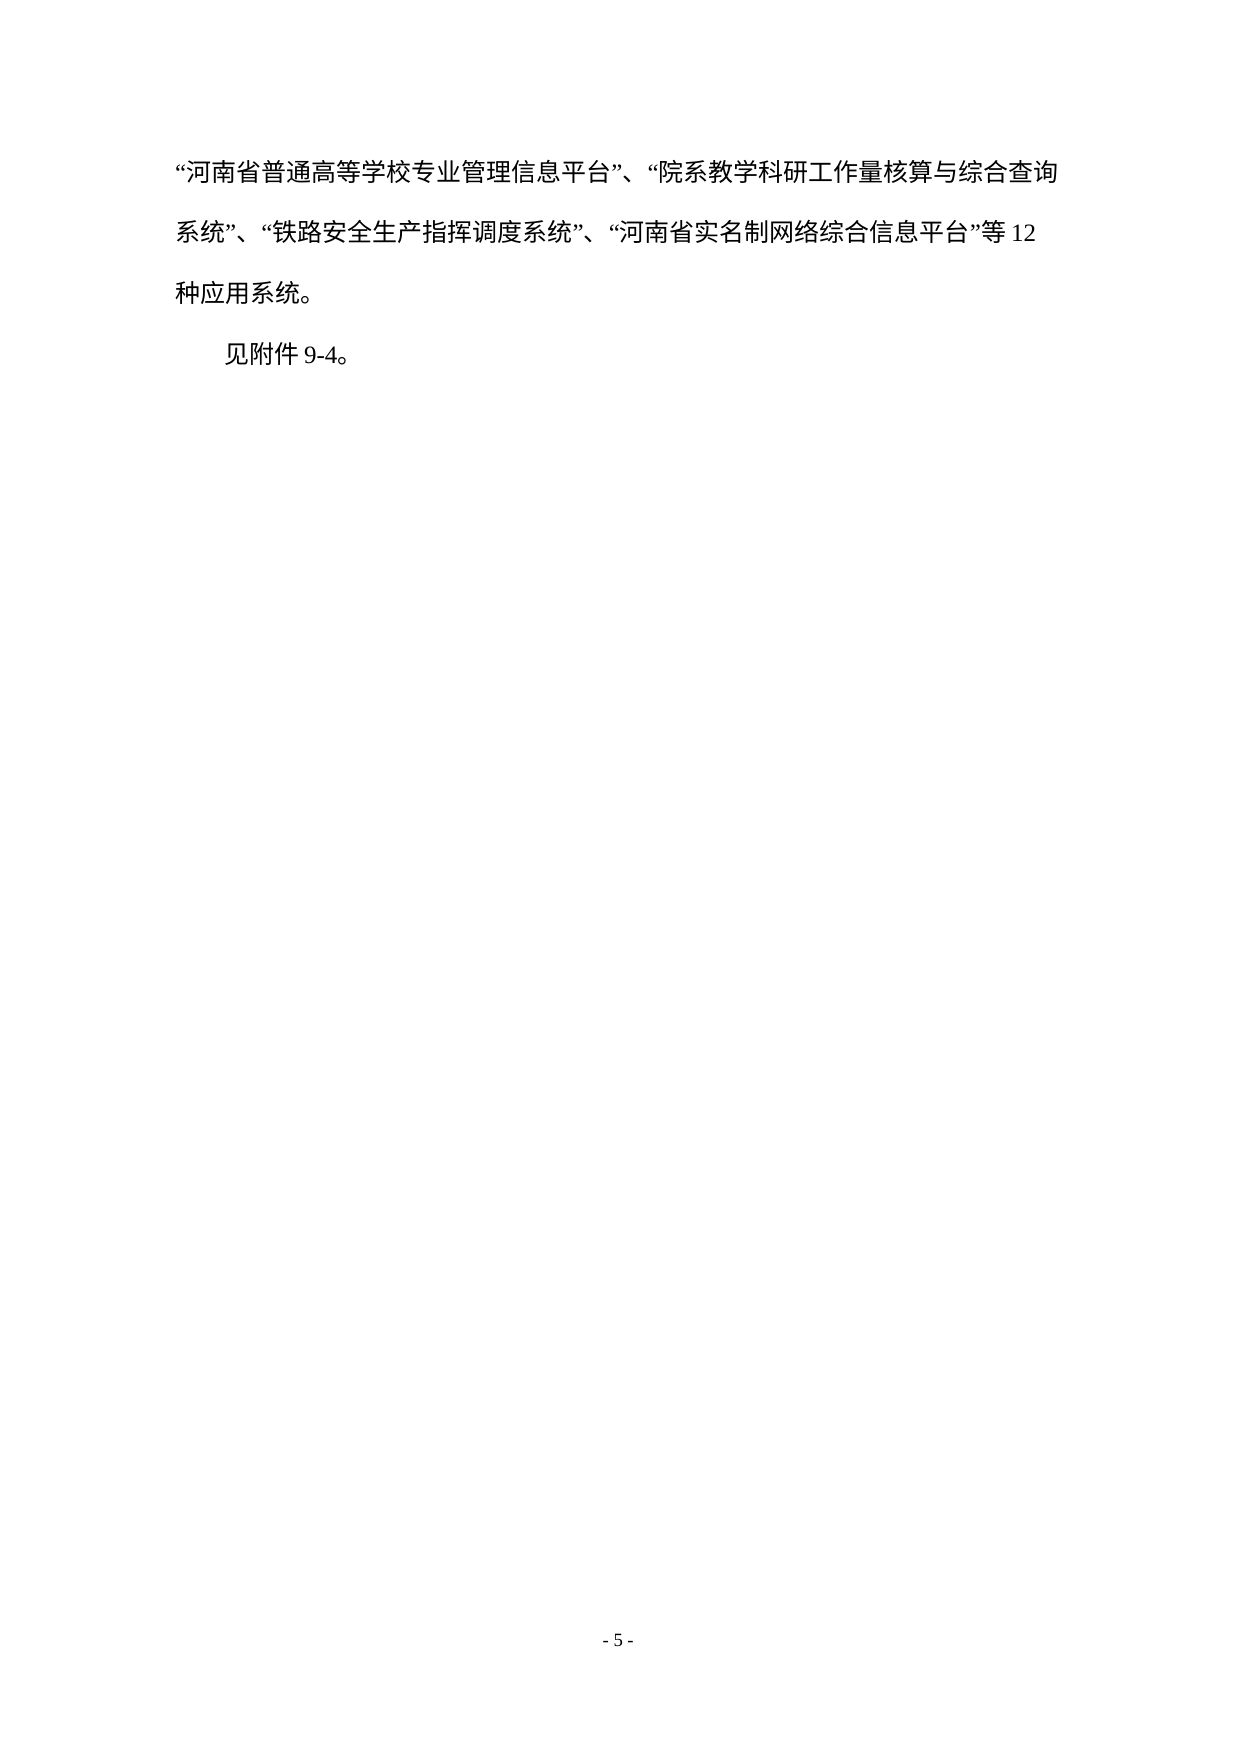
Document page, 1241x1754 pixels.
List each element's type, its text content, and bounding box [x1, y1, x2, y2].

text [175, 152, 1066, 310]
text 见附件9-4。 [224, 334, 1066, 371]
